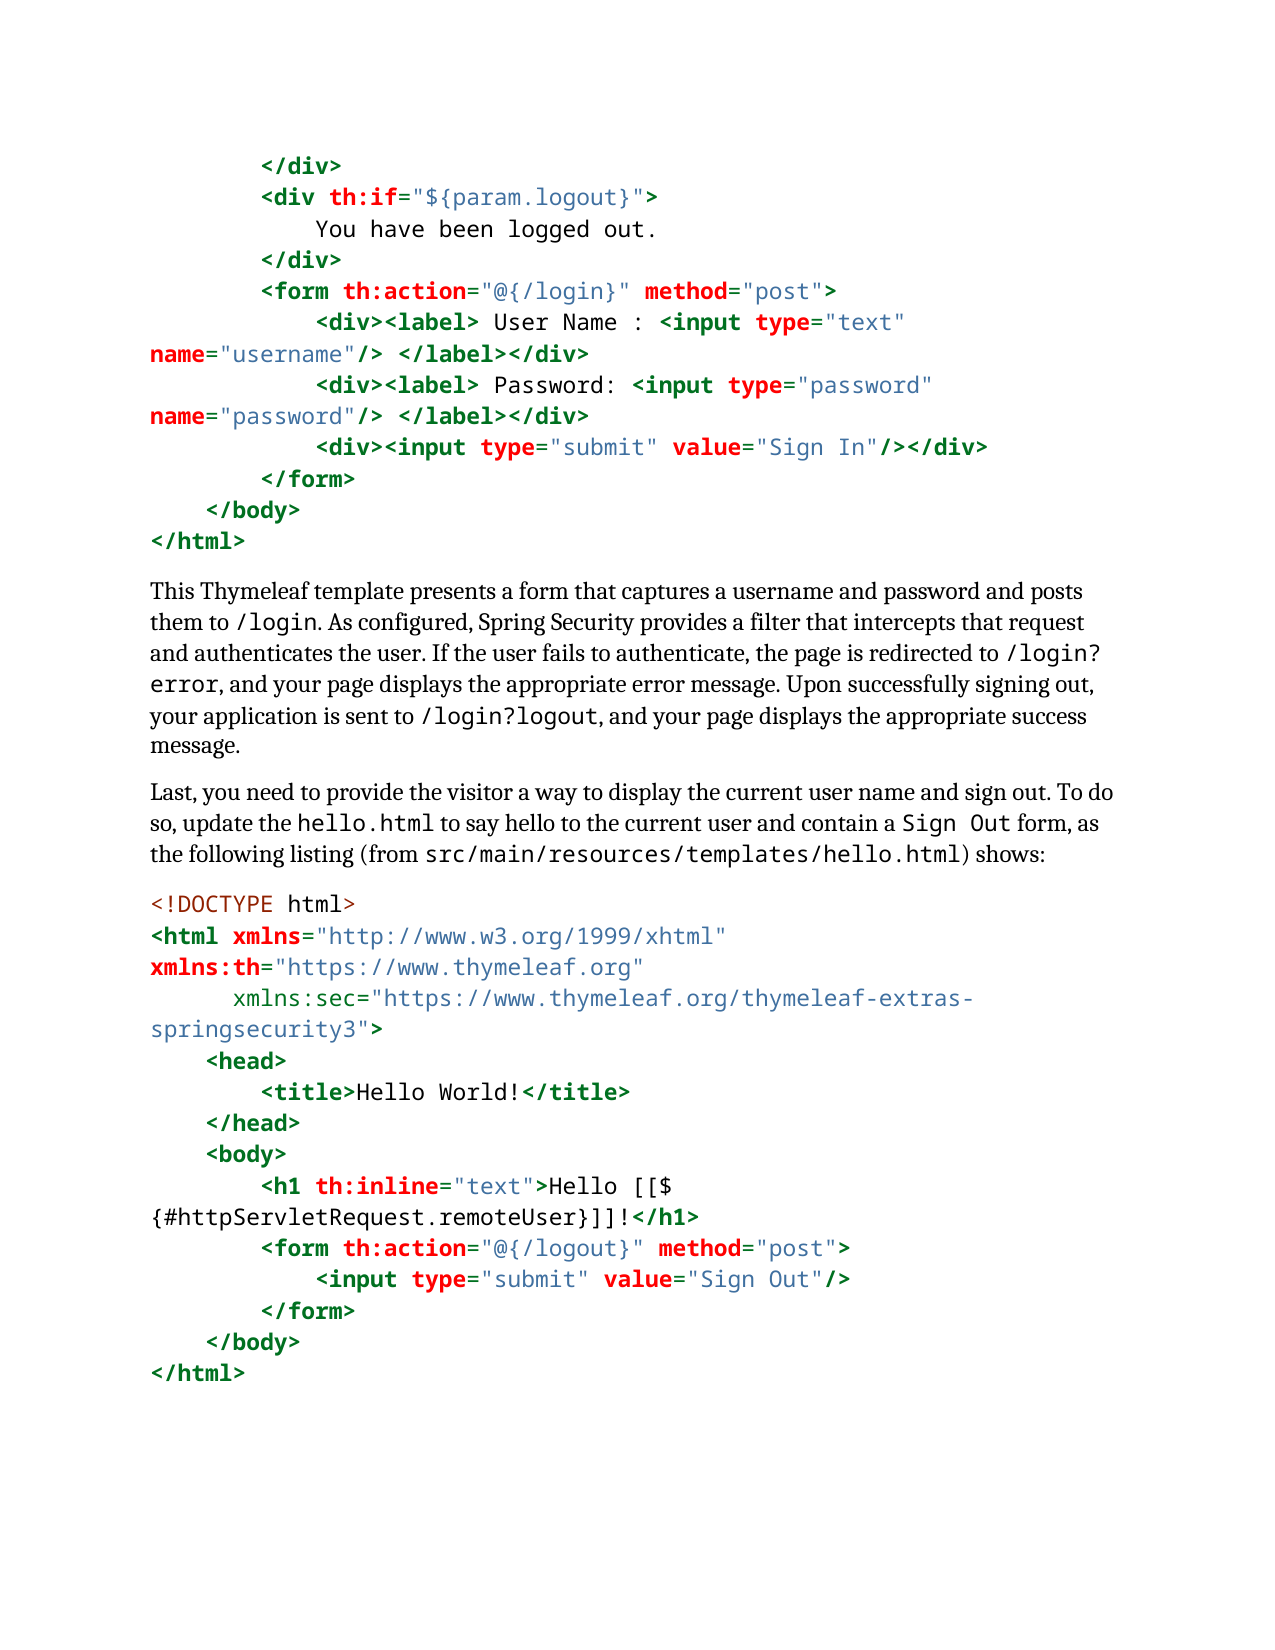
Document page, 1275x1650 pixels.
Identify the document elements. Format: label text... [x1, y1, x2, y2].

text Last, you need to provide the visitor a way to display the current user name and sign out. To do so, update the hello.html to say hello to the current user and contain a Sign Out form, as the following listing (from src/main/resources/templates/hello.html) shows: [150, 778, 1125, 869]
text <!DOCTYPE html> <html xmlns="http://www.w3.org/1999/xhtml" xmlns:th="https://www.thymeleaf.org" xmlns:sec="https://www.thymeleaf.org/thymeleaf-extras-springsecurity3"> <head> <title>Hello World!</title> </head> <body> <h1 th:inline="text">Hello [[${#httpServletRequest.remoteUser}]]!</h1> <form th:action="@{/logout}" method="post"> <input type="submit" value="Sign Out"/> </form> </body> </html> [150, 888, 1125, 1388]
text This Thymeleaf template presents a form that captures a username and password and posts them to /login. As configured, Spring Security provides a filter that intercepts that request and authenticates the user. If the user fails to authenticate, the page is redirected to /login?error, and your page displays the appropriate error message. Upon successfully signing out, your application is sent to /login?logout, and your page displays the appropriate success message. [150, 577, 1125, 759]
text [150, 150, 1125, 556]
